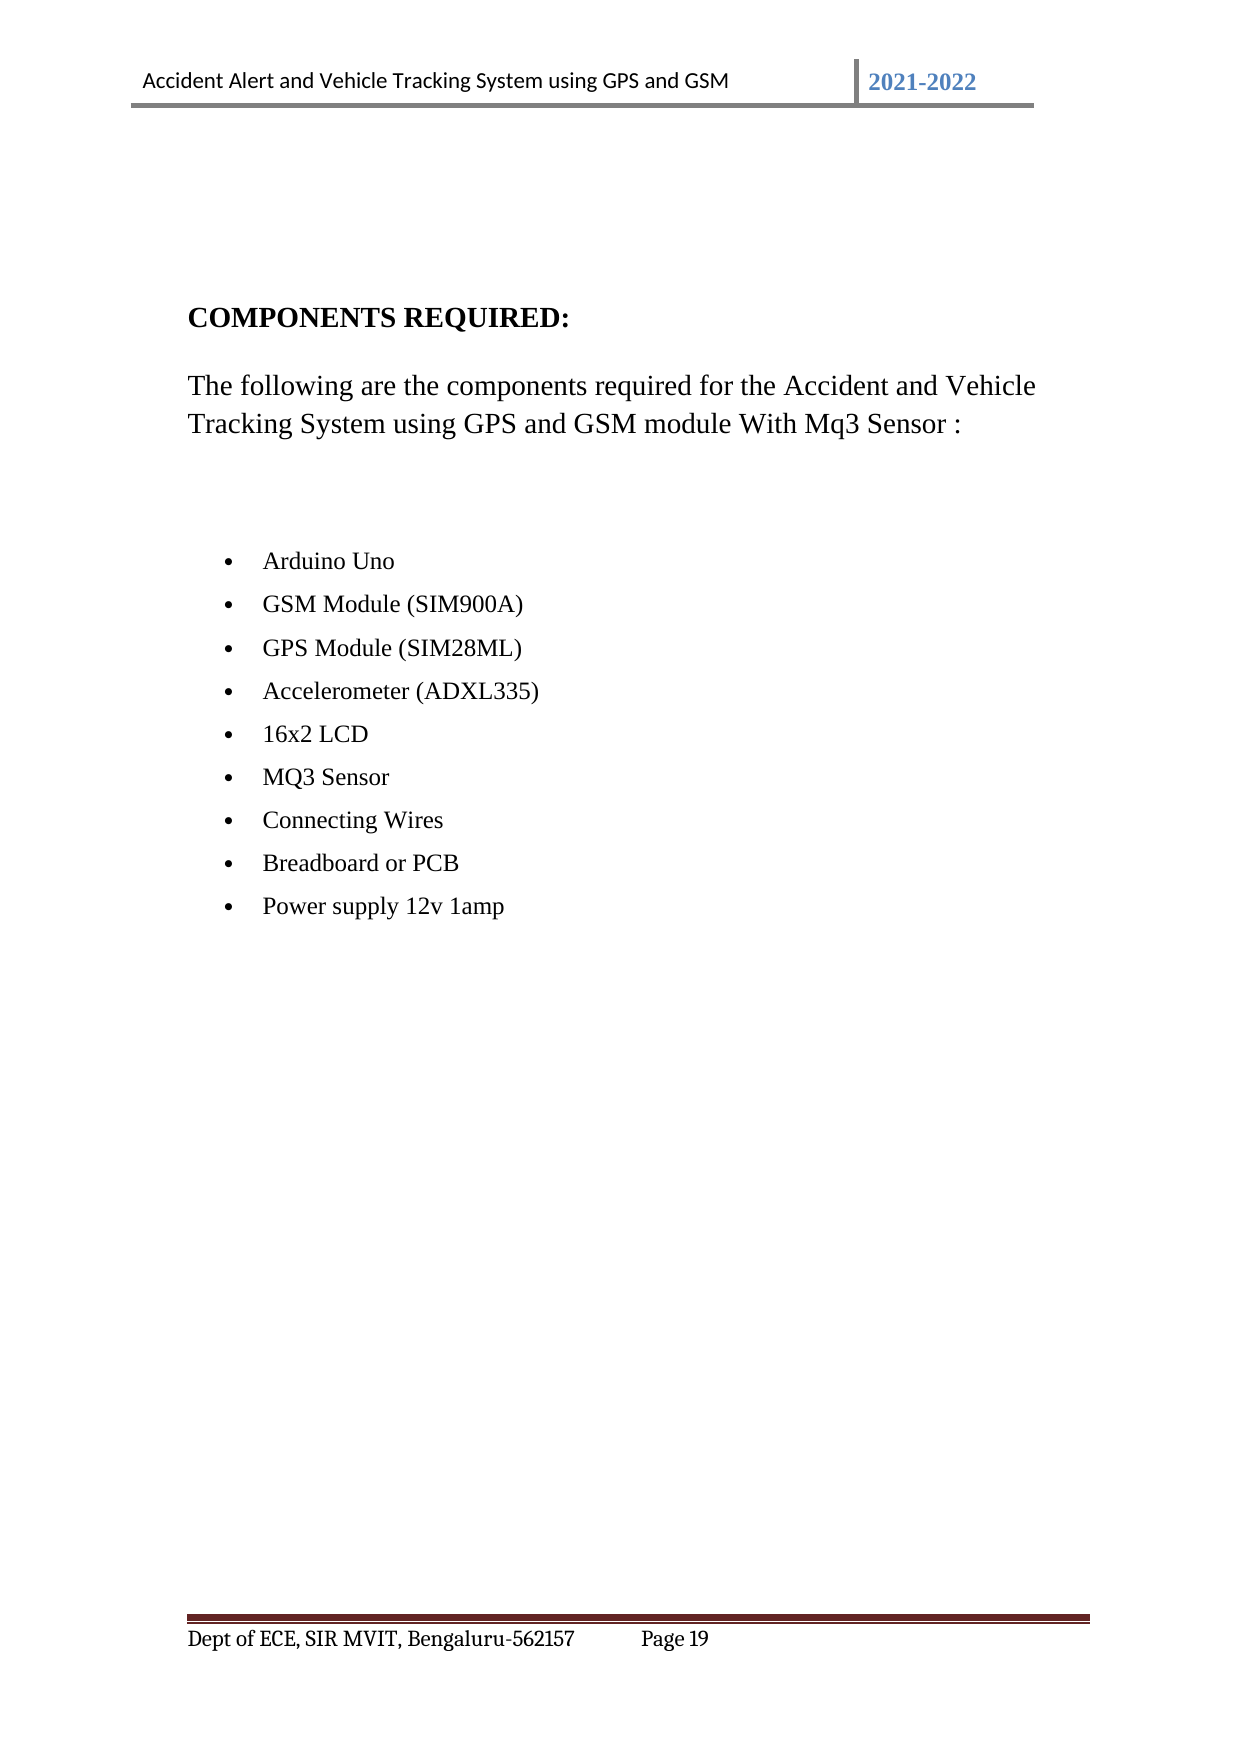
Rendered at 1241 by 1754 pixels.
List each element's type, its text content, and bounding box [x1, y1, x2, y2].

list Accelerometer (ADXL335) [225, 676, 1090, 704]
list 16x2 LCD [225, 719, 1090, 748]
text COMPONENTS REQUIRED: [187, 300, 1090, 334]
list Breadboard or PCB [225, 848, 1090, 877]
list MQ3 Sensor [225, 762, 1090, 791]
list Arduino Uno [225, 546, 1090, 575]
list Connecting Wires [225, 805, 1090, 834]
list Power supply 12v 1amp [225, 891, 1090, 920]
list GPS Module (SIM28ML) [225, 633, 1090, 661]
text The following are the components required for the Accident and Vehicle Tracking System using GPS and GSM module With Mq3 Sensor : [187, 368, 1090, 440]
list GSM Module (SIM900A) [225, 589, 1090, 618]
